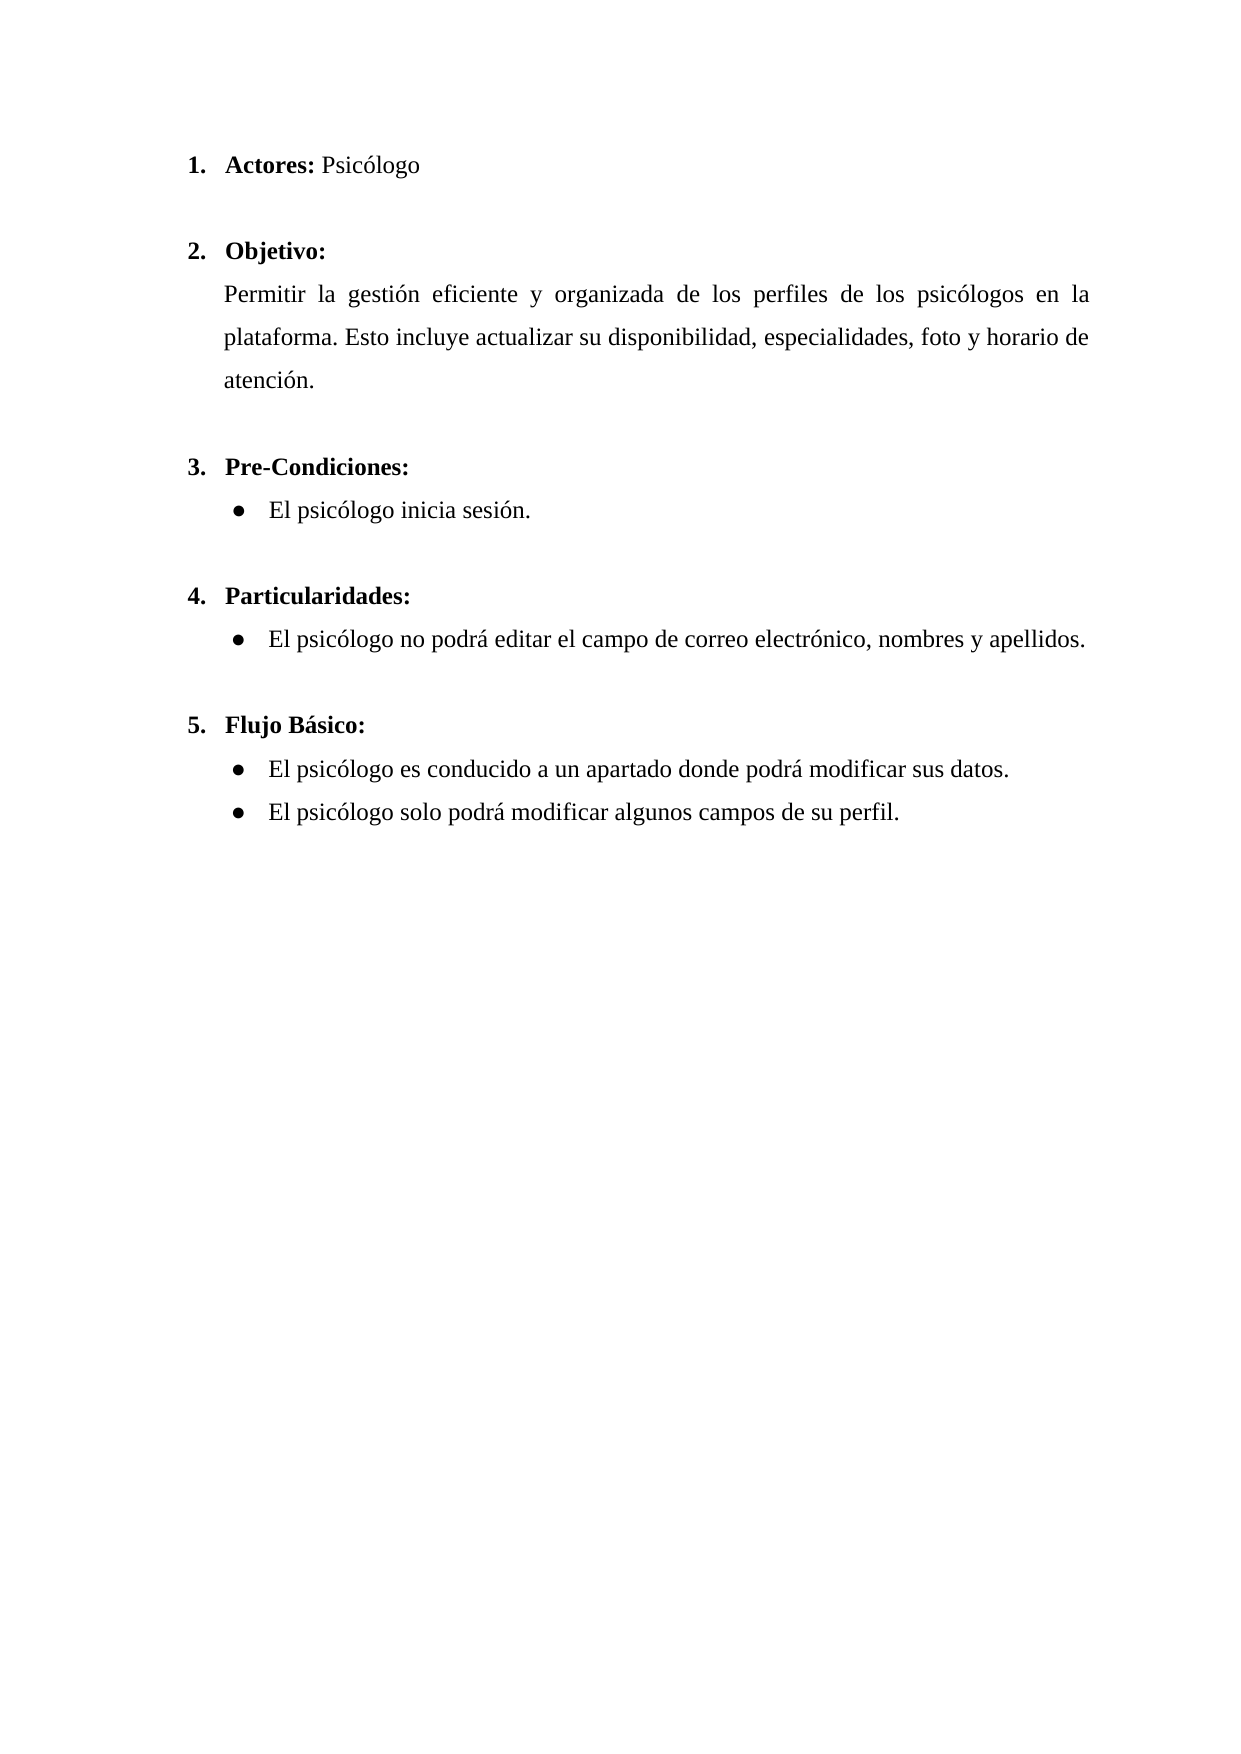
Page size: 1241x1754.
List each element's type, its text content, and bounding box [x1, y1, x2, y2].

list El psicólogo inicia sesión. [231, 495, 1090, 524]
text Permitir la gestión eficiente y organizada de los perfiles de los psicólogos en la plataforma. Esto incluye actualizar su disponibilidad, especialidades, foto y horario de atención. [224, 279, 1090, 394]
list Objetivo: [187, 236, 1090, 265]
list Particularidades: [187, 581, 1090, 610]
list El psicólogo solo podrá modificar algunos campos de su perfil. [231, 797, 1090, 826]
list El psicólogo no podrá editar el campo de correo electrónico, nombres y apellidos. [231, 624, 1090, 653]
list Pre-Condiciones: [187, 452, 1090, 481]
list Actores: Psicólogo [187, 150, 1090, 179]
list El psicólogo es conducido a un apartado donde podrá modificar sus datos. [231, 754, 1090, 782]
list Flujo Básico: [187, 711, 1090, 739]
